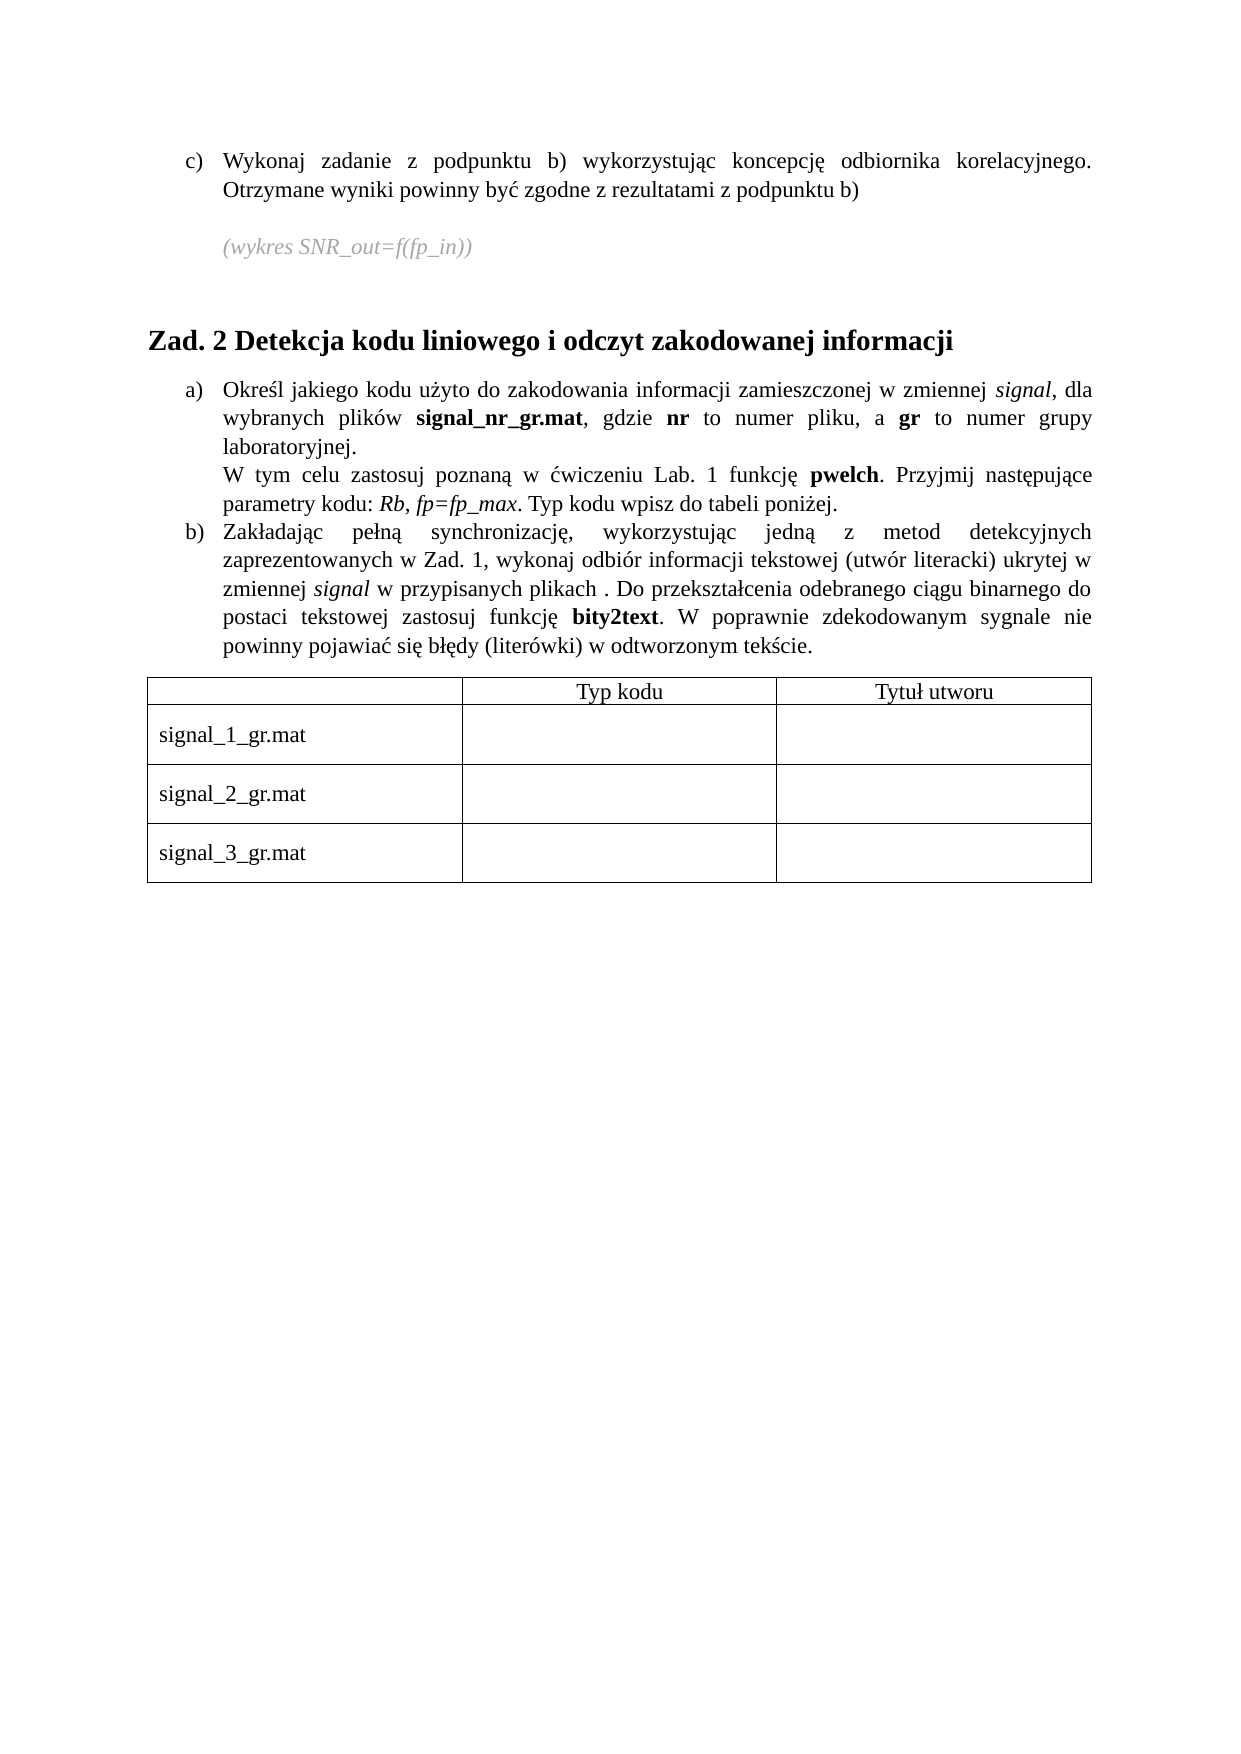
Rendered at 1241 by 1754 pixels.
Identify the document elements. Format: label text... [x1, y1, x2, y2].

table_cell [463, 705, 776, 763]
table_cell [463, 765, 776, 822]
table_cell [777, 824, 1091, 882]
table_cell signal_3_gr.mat [148, 824, 462, 882]
table_header Tytuł utworu [777, 678, 1091, 704]
table_cell [777, 765, 1091, 822]
table_cell signal_1_gr.mat [148, 705, 462, 763]
table_cell [463, 824, 776, 882]
list W tym celu zastosuj poznaną w ćwiczeniu Lab. 1 funkcję pwelch. Przyjmij następujące parametry kodu: Rb, fp=fp_max. Typ kodu wpisz do tabeli poniżej. [223, 461, 1093, 516]
text Zad. 2 Detekcja kodu liniowego i odczyt zakodowanej informacji [148, 323, 1093, 357]
table_header [148, 678, 462, 704]
table_cell [777, 705, 1091, 763]
list Wykonaj zadanie z podpunktu b) wykorzystując koncepcję odbiornika korelacyjnego. Otrzymane wyniki powinny być zgodne z rezultatami z podpunktu b) [185, 148, 1093, 202]
list Określ jakiego kodu użyto do zakodowania informacji zamieszczonej w zmiennej signal, dla wybranych plików signal_nr_gr.mat, gdzie nr to numer pliku, a gr to numer grupy laboratoryjnej. [185, 376, 1093, 459]
list (wykres SNR_out=f(fp_in)) [223, 233, 1093, 259]
list Zakładając pełną synchronizację, wykorzystując jedną z metod detekcyjnych zaprezentowanych w Zad. 1, wykonaj odbiór informacji tekstowej (utwór literacki) ukrytej w zmiennej signal w przypisanych plikach . Do przekształcenia odebranego ciągu binarnego do postaci tekstowej zastosuj funkcję bity2text. W poprawnie zdekodowanym sygnale nie powinny pojawiać się błędy (literówki) w odtworzonym tekście. [185, 518, 1093, 658]
table_header Typ kodu [463, 678, 776, 704]
table_cell signal_2_gr.mat [148, 765, 462, 822]
